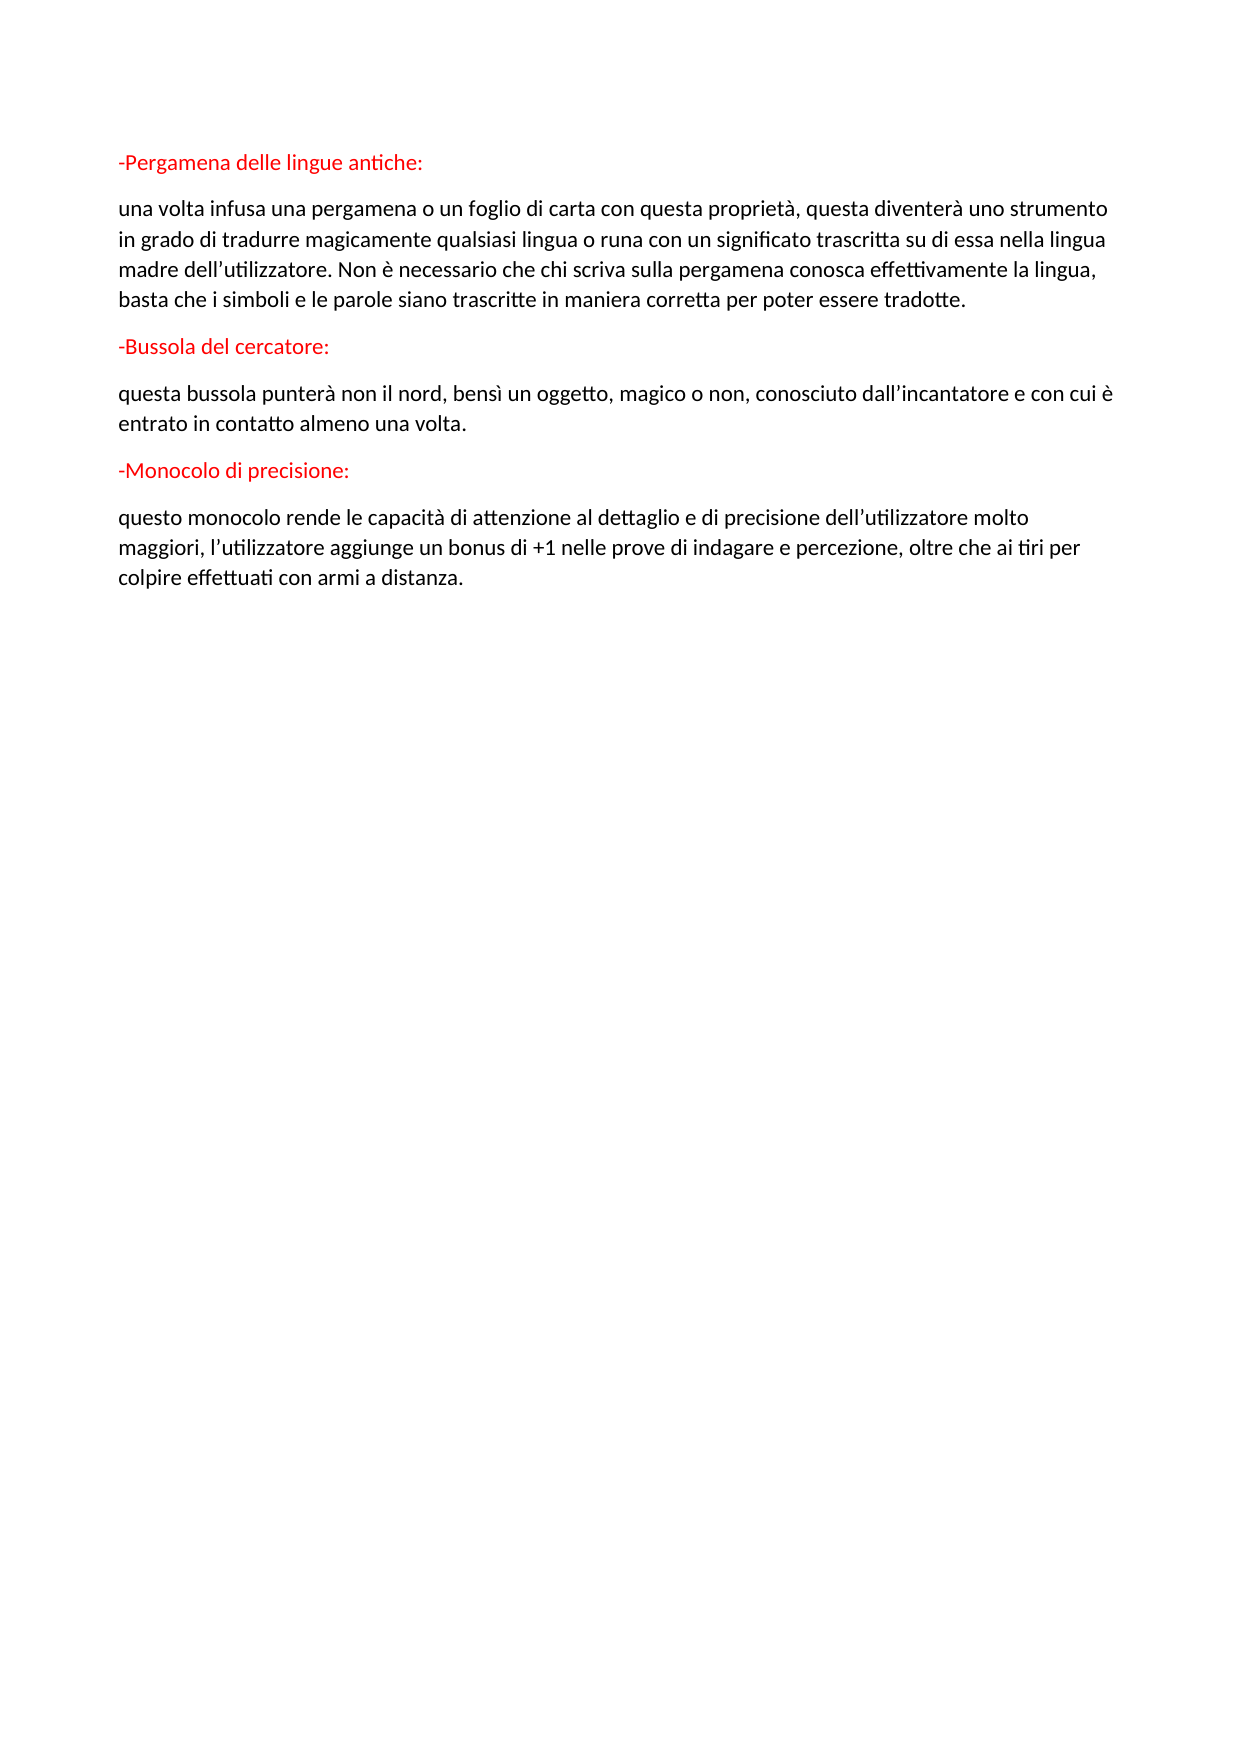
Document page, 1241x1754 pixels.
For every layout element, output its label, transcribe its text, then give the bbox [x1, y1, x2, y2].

text -Monocolo di precisione: [118, 456, 1122, 484]
text questo monocolo rende le capacità di attenzione al dettaglio e di precisione dell’utilizzatore molto maggiori, l’utilizzatore aggiunge un bonus di +1 nelle prove di indagare e percezione, oltre che ai tiri per colpire effettuati con armi a distanza. [118, 503, 1122, 591]
text -Pergamena delle lingue antiche: [118, 148, 1122, 176]
text una volta infusa una pergamena o un foglio di carta con questa proprietà, questa diventerà uno strumento in grado di tradurre magicamente qualsiasi lingua o runa con un significato trascritta su di essa nella lingua madre dell’utilizzatore. Non è necessario che chi scriva sulla pergamena conosca effettivamente la lingua, basta che i simboli e le parole siano trascritte in maniera corretta per poter essere tradotte. [118, 194, 1122, 313]
text -Bussola del cercatore: [118, 332, 1122, 360]
text questa bussola punterà non il nord, bensì un oggetto, magico o non, conosciuto dall’incantatore e con cui è entrato in contatto almeno una volta. [118, 379, 1122, 437]
